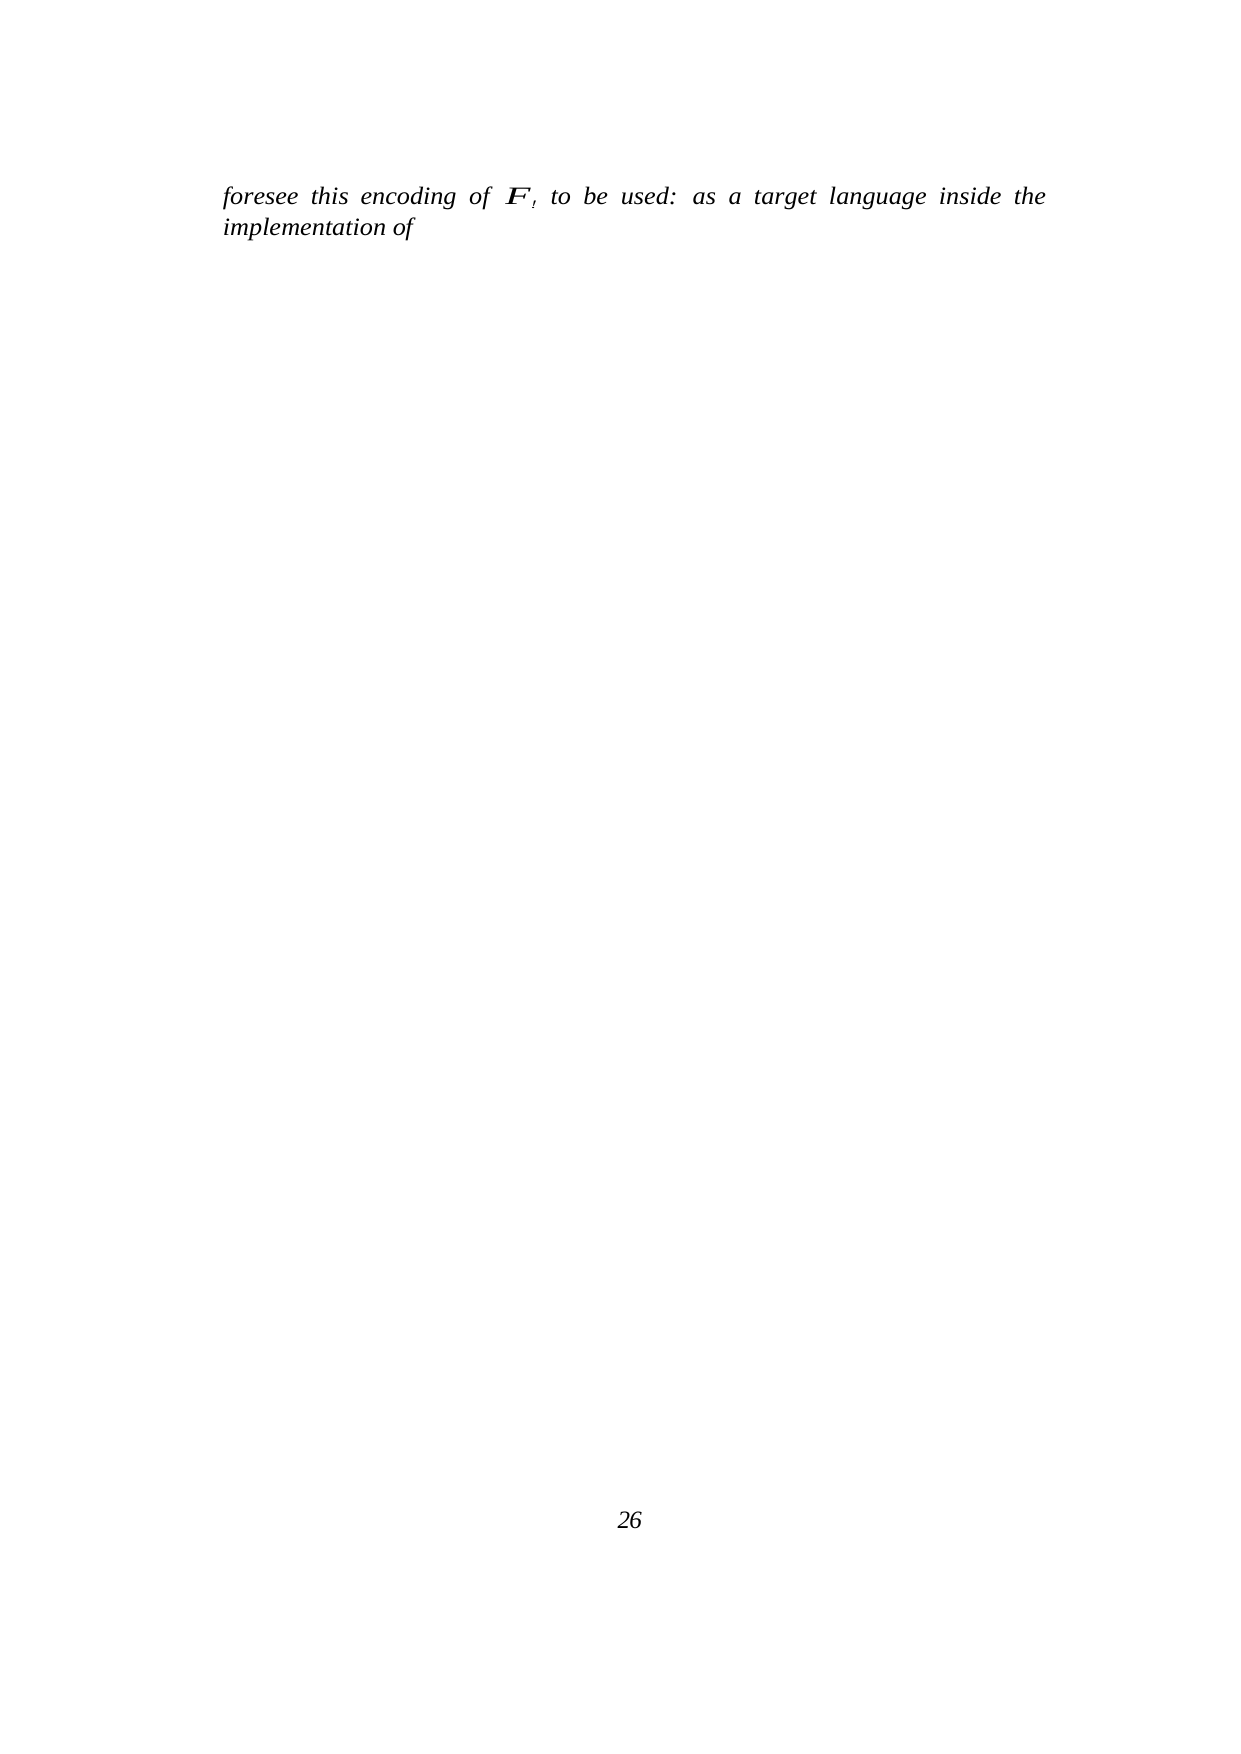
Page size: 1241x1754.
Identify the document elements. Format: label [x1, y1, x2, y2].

text [223, 181, 1046, 241]
